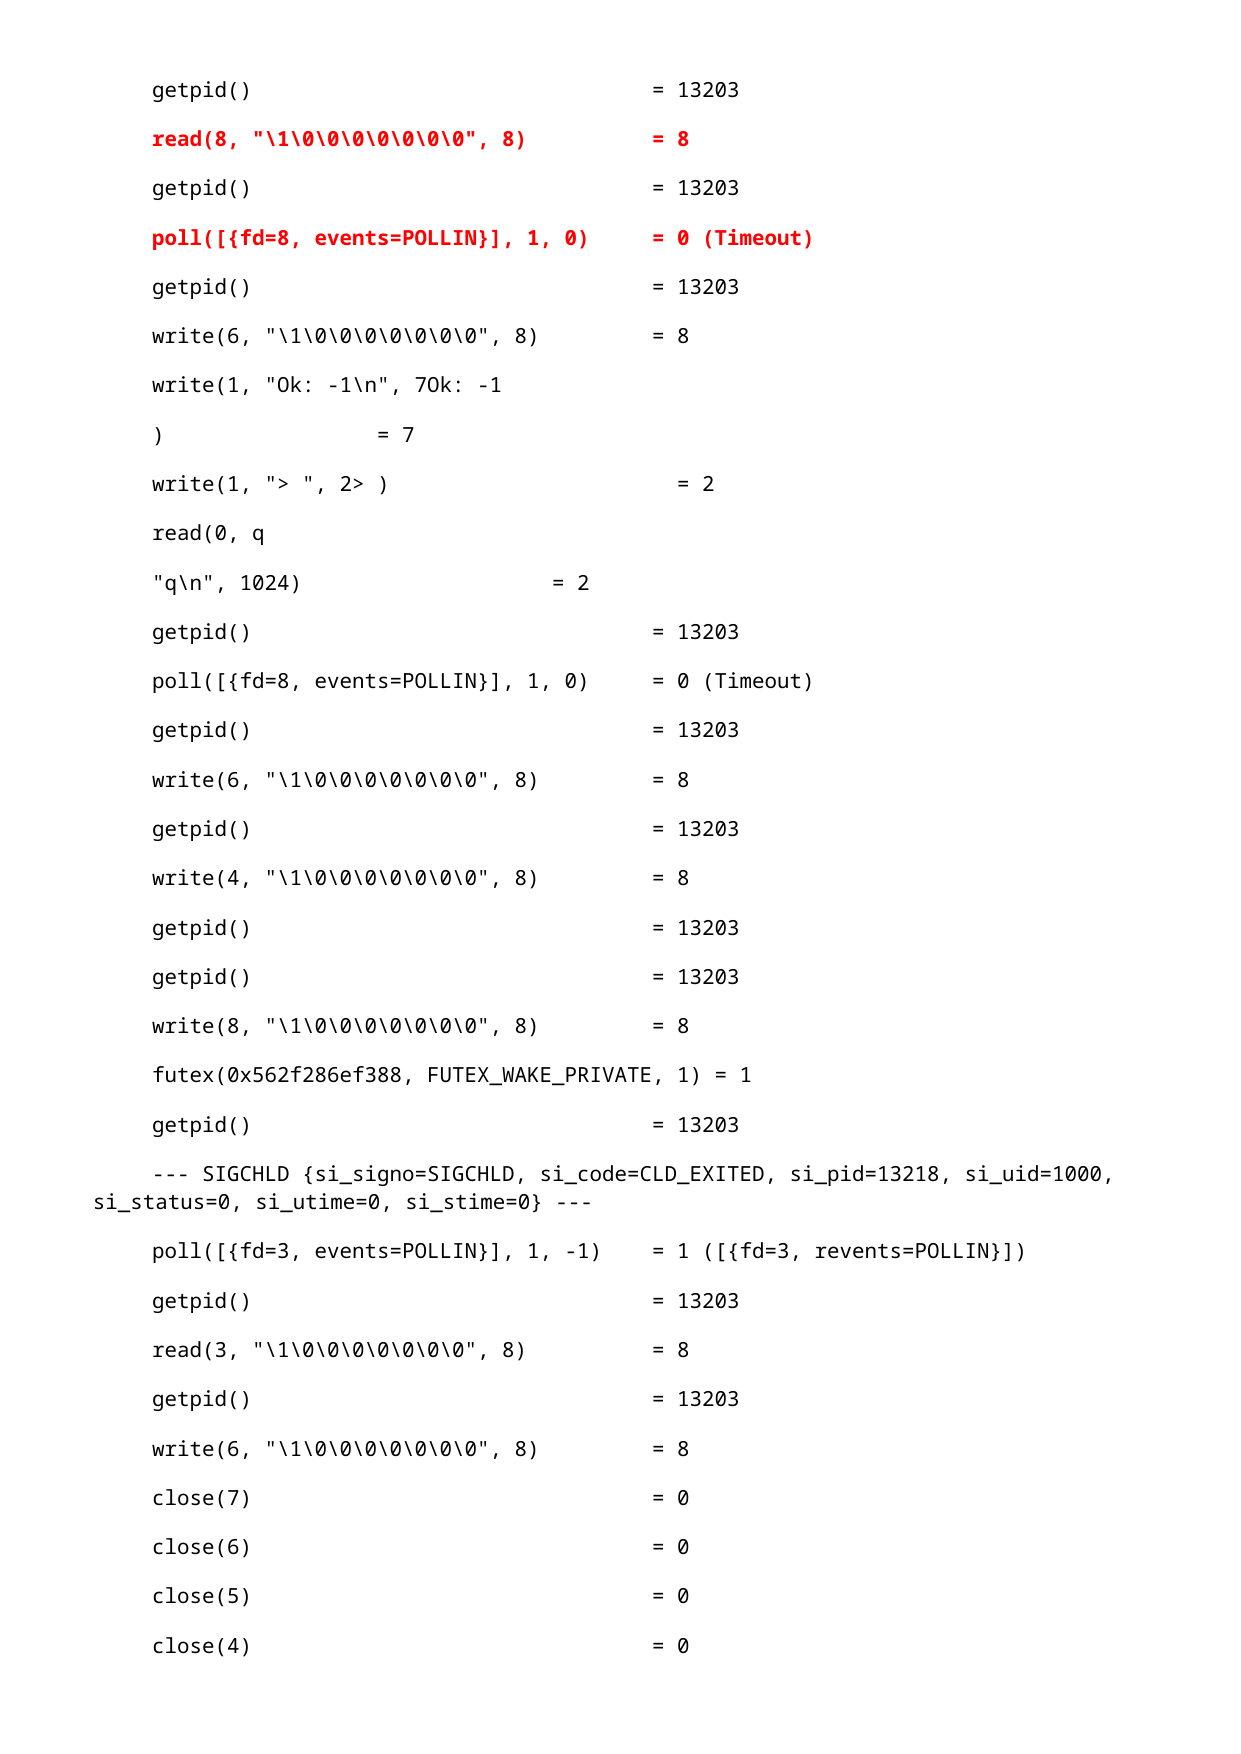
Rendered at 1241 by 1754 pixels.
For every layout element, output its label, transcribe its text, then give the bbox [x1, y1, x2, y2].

text close(7) = 0 [93, 1483, 1147, 1511]
text getpid() = 13203 [93, 272, 1147, 301]
text read(3, "\1\0\0\0\0\0\0\0", 8) = 8 [93, 1335, 1147, 1364]
text write(8, "\1\0\0\0\0\0\0\0", 8) = 8 [93, 1011, 1147, 1039]
text close(5) = 0 [93, 1582, 1147, 1610]
text ) = 7 [93, 420, 1147, 448]
text write(1, "> ", 2> ) = 2 [93, 469, 1147, 498]
text write(1, "Ok: -1\n", 7Ok: -1 [93, 371, 1147, 399]
text write(4, "\1\0\0\0\0\0\0\0", 8) = 8 [93, 863, 1147, 892]
text write(6, "\1\0\0\0\0\0\0\0", 8) = 8 [93, 321, 1147, 350]
text getpid() = 13203 [93, 75, 1147, 103]
text poll([{fd=8, events=POLLIN}], 1, 0) = 0 (Timeout) [93, 666, 1147, 695]
text write(6, "\1\0\0\0\0\0\0\0", 8) = 8 [93, 1434, 1147, 1462]
text close(4) = 0 [93, 1631, 1147, 1659]
text futex(0x562f286ef388, FUTEX_WAKE_PRIVATE, 1) = 1 [93, 1060, 1147, 1089]
text getpid() = 13203 [93, 617, 1147, 645]
text getpid() = 13203 [93, 913, 1147, 941]
text getpid() = 13203 [93, 962, 1147, 990]
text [93, 223, 1147, 251]
text getpid() = 13203 [93, 1384, 1147, 1413]
text getpid() = 13203 [93, 1286, 1147, 1314]
text getpid() = 13203 [93, 173, 1147, 202]
text --- SIGCHLD {si_signo=SIGCHLD, si_code=CLD_EXITED, si_pid=13218, si_uid=1000, si_status=0, si_utime=0, si_stime=0} --- [93, 1159, 1147, 1216]
text getpid() = 13203 [93, 1110, 1147, 1138]
text read(0, q [93, 518, 1147, 547]
text "q\n", 1024) = 2 [93, 568, 1147, 596]
text getpid() = 13203 [93, 716, 1147, 744]
text write(6, "\1\0\0\0\0\0\0\0", 8) = 8 [93, 765, 1147, 793]
text read(8, "\1\0\0\0\0\0\0\0", 8) = 8 [93, 124, 1147, 153]
text poll([{fd=3, events=POLLIN}], 1, -1) = 1 ([{fd=3, revents=POLLIN}]) [93, 1237, 1147, 1265]
text getpid() = 13203 [93, 814, 1147, 842]
text close(6) = 0 [93, 1532, 1147, 1561]
